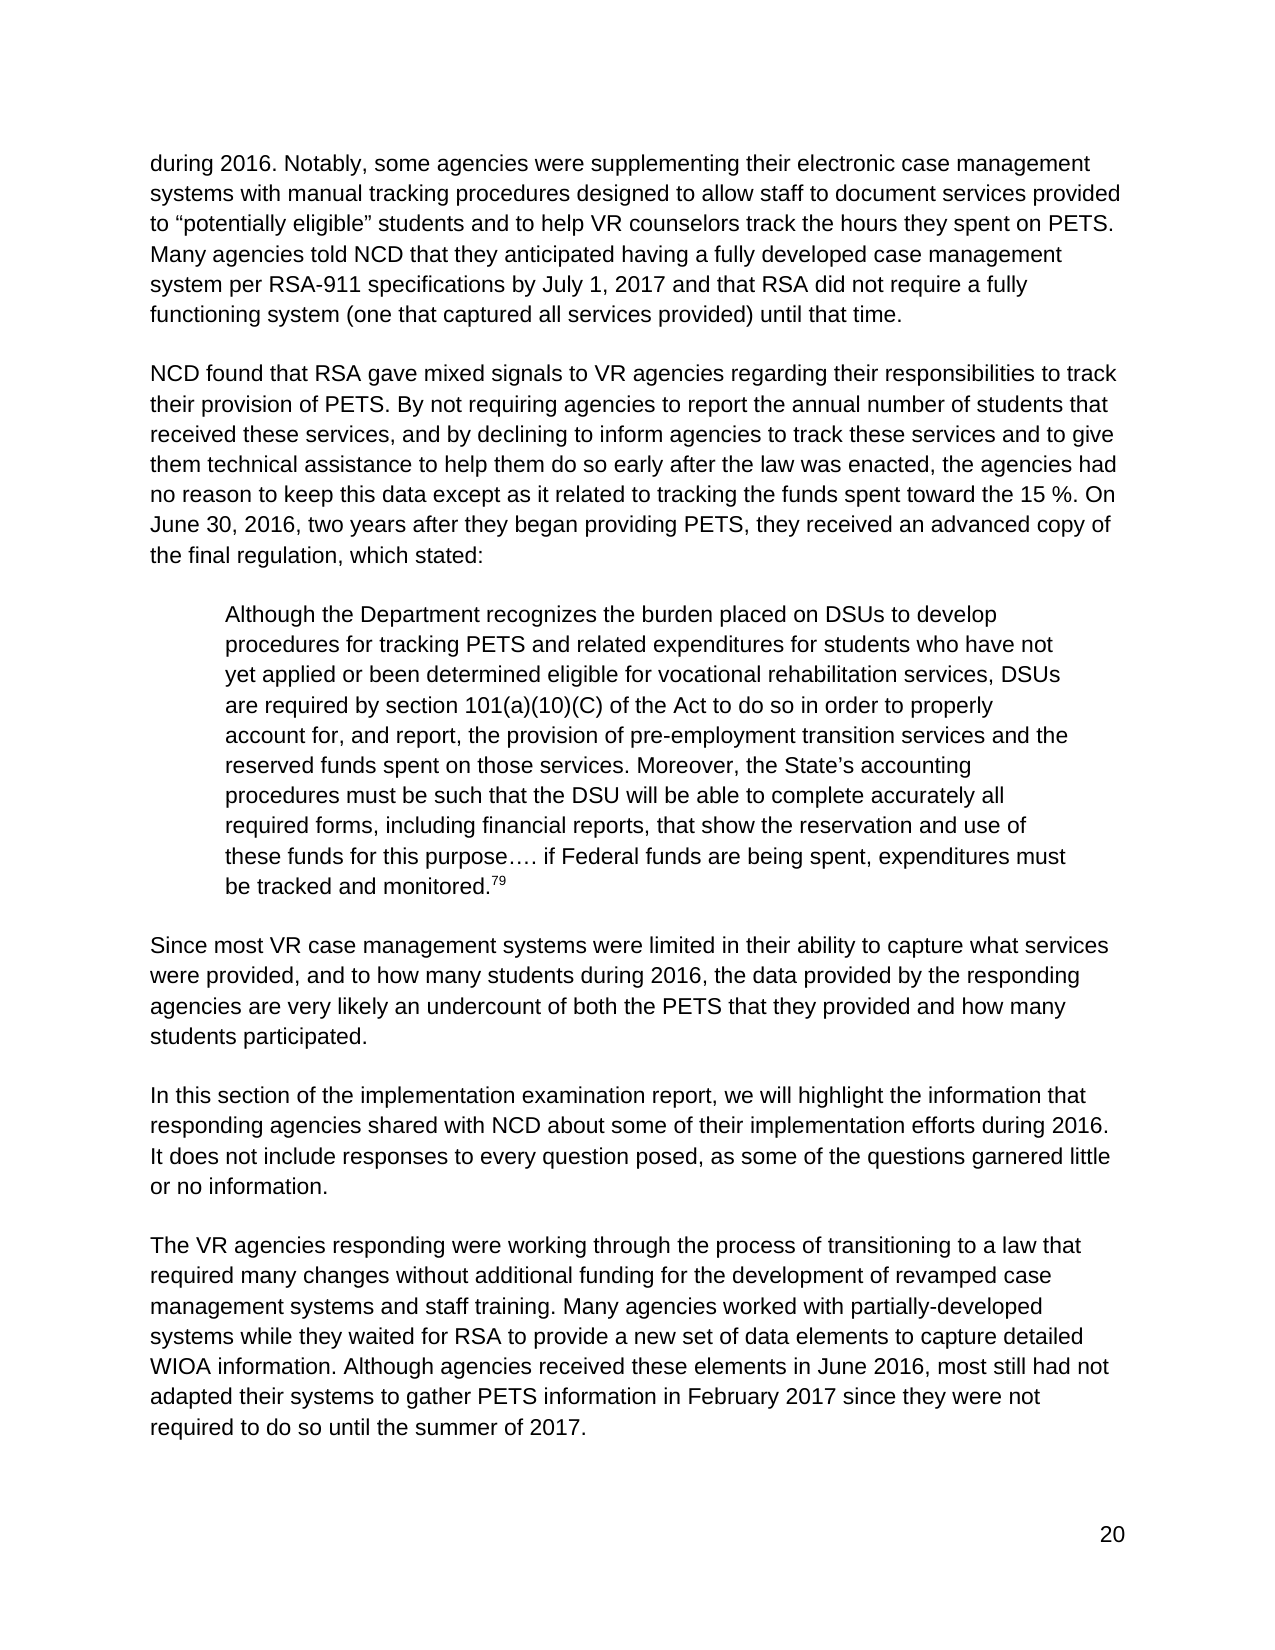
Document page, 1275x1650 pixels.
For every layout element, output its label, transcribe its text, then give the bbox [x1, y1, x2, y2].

text NCD found that RSA gave mixed signals to VR agencies regarding their responsibilities to track their provision of PETS. By not requiring agencies to report the annual number of students that received these services, and by declining to inform agencies to track these services and to give them technical assistance to help them do so early after the law was enacted, the agencies had no reason to keep this data except as it related to tracking the funds spent toward the 15 %. On June 30, 2016, two years after they began providing PETS, they received an advanced copy of the final regulation, which stated: [150, 360, 1125, 568]
text In this section of the implementation examination report, we will highlight the information that responding agencies shared with NCD about some of their implementation efforts during 2016. It does not include responses to every question posed, as some of the questions garnered little or no information. [150, 1082, 1125, 1199]
text Since most VR case management systems were limited in their ability to capture what services were provided, and to how many students during 2016, the data provided by the responding agencies are very likely an undercount of both the PETS that they provided and how many students participated. [150, 932, 1125, 1049]
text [150, 150, 1125, 327]
text Although the Department recognizes the burden placed on DSUs to develop procedures for tracking PETS and related expenditures for students who have not yet applied or been determined eligible for vocational rehabilitation services, DSUs are required by section 101(a)(10)(C) of the Act to do so in order to properly account for, and report, the provision of pre-employment transition services and the reserved funds spent on those services. Moreover, the State’s accounting procedures must be such that the DSU will be able to complete accurately all required forms, including financial reports, that show the reservation and use of these funds for this purpose…. if Federal funds are being spent, expenditures must be tracked and monitored. [225, 601, 1069, 899]
text The VR agencies responding were working through the process of transitioning to a law that required many changes without additional funding for the development of revamped case management systems and staff training. Many agencies worked with partially-developed systems while they waited for RSA to provide a new set of data elements to capture detailed WIOA information. Although agencies received these elements in June 2016, most still had not adapted their systems to gather PETS information in February 2017 since they were not required to do so until the summer of 2017. [150, 1232, 1125, 1440]
